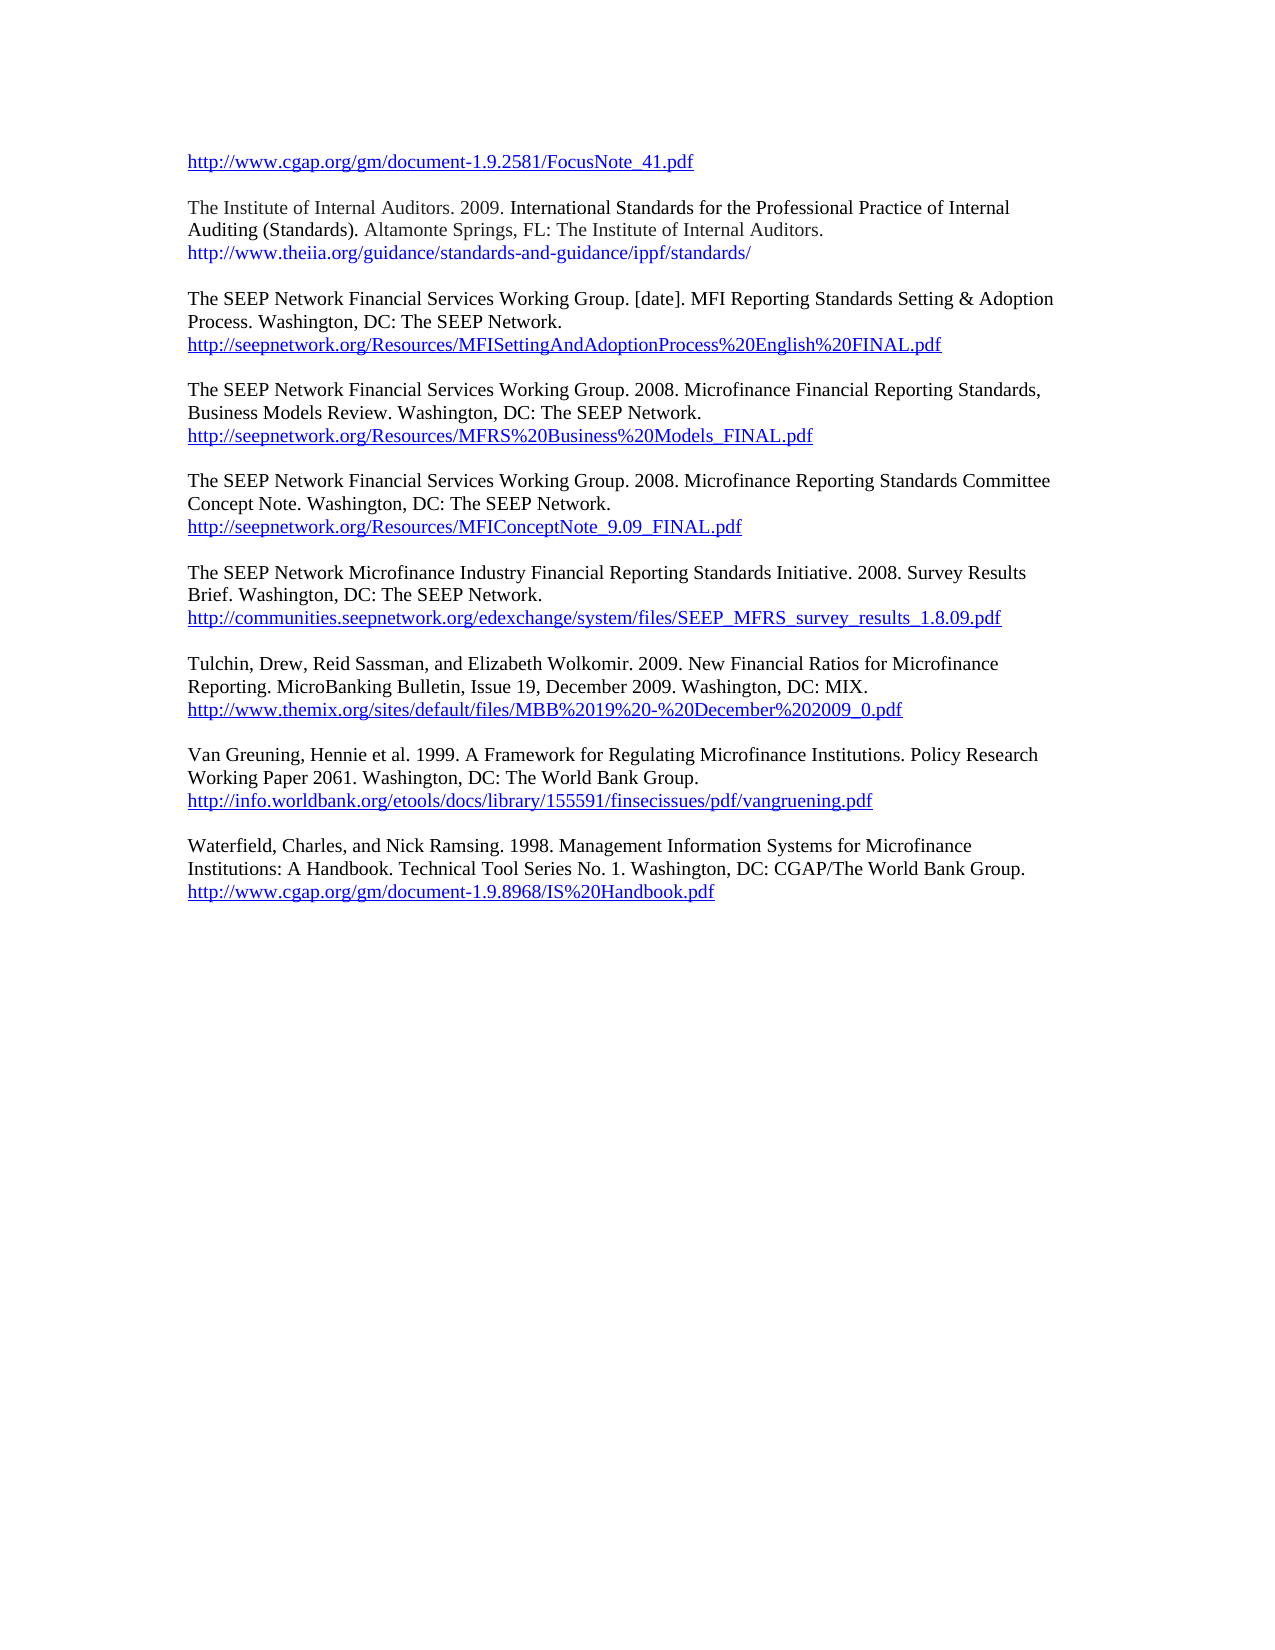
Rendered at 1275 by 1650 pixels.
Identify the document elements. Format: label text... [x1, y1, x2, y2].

text Van Greuning, Hennie et al. 1999. A Framework for Regulating Microfinance Institutions. Policy Research [187, 743, 1087, 766]
text http://www.cgap.org/gm/document-1.9.8968/IS%20Handbook.pdf [187, 880, 1087, 903]
text The SEEP Network Financial Services Working Group. 2008. Microfinance Financial Reporting Standards, [187, 378, 1087, 401]
text Reporting. MicroBanking Bulletin, Issue 19, December 2009. Washington, DC: MIX. [187, 675, 1087, 697]
text Waterfield, Charles, and Nick Ramsing. 1998. Management Information Systems for Microfinance [187, 834, 1087, 857]
text http://www.theiia.org/guidance/standards-and-guidance/ippf/standards/ [187, 241, 1087, 264]
text http://seepnetwork.org/Resources/MFIConceptNote_9.09_FINAL.pdf [187, 515, 1087, 538]
text Auditing (Standards). Altamonte Springs, FL: The Institute of Internal Auditors. [187, 218, 1087, 241]
text Brief. Washington, DC: The SEEP Network. [187, 583, 1087, 606]
text Process. Washington, DC: The SEEP Network. [187, 310, 1087, 332]
text Institutions: A Handbook. Technical Tool Series No. 1. Washington, DC: CGAP/The World Bank Group. [187, 857, 1087, 880]
text Working Paper 2061. Washington, DC: The World Bank Group. [187, 766, 1087, 789]
text The Institute of Internal Auditors. 2009. International Standards for the Professional Practice of Internal [187, 196, 1087, 218]
text http://seepnetwork.org/Resources/MFRS%20Business%20Models_FINAL.pdf [187, 424, 1087, 447]
text The SEEP Network Financial Services Working Group. [date]. MFI Reporting Standards Setting & Adoption [187, 287, 1087, 310]
text Business Models Review. Washington, DC: The SEEP Network. [187, 401, 1087, 424]
text The SEEP Network Financial Services Working Group. 2008. Microfinance Reporting Standards Committee [187, 469, 1087, 492]
text Concept Note. Washington, DC: The SEEP Network. [187, 492, 1087, 515]
text http://www.themix.org/sites/default/files/MBB%2019%20-%20December%202009_0.pdf [187, 697, 1087, 720]
text http://seepnetwork.org/Resources/MFISettingAndAdoptionProcess%20English%20FINAL.pdf [187, 332, 1087, 355]
text http://www.cgap.org/gm/document-1.9.2581/FocusNote_41.pdf [187, 150, 1087, 173]
text http://communities.seepnetwork.org/edexchange/system/files/SEEP_MFRS_survey_results_1.8.09.pdf [187, 606, 1087, 629]
text The SEEP Network Microfinance Industry Financial Reporting Standards Initiative. 2008. Survey Results [187, 561, 1087, 583]
text Tulchin, Drew, Reid Sassman, and Elizabeth Wolkomir. 2009. New Financial Ratios for Microfinance [187, 652, 1087, 675]
text http://info.worldbank.org/etools/docs/library/155591/finsecissues/pdf/vangruening.pdf [187, 789, 1087, 812]
